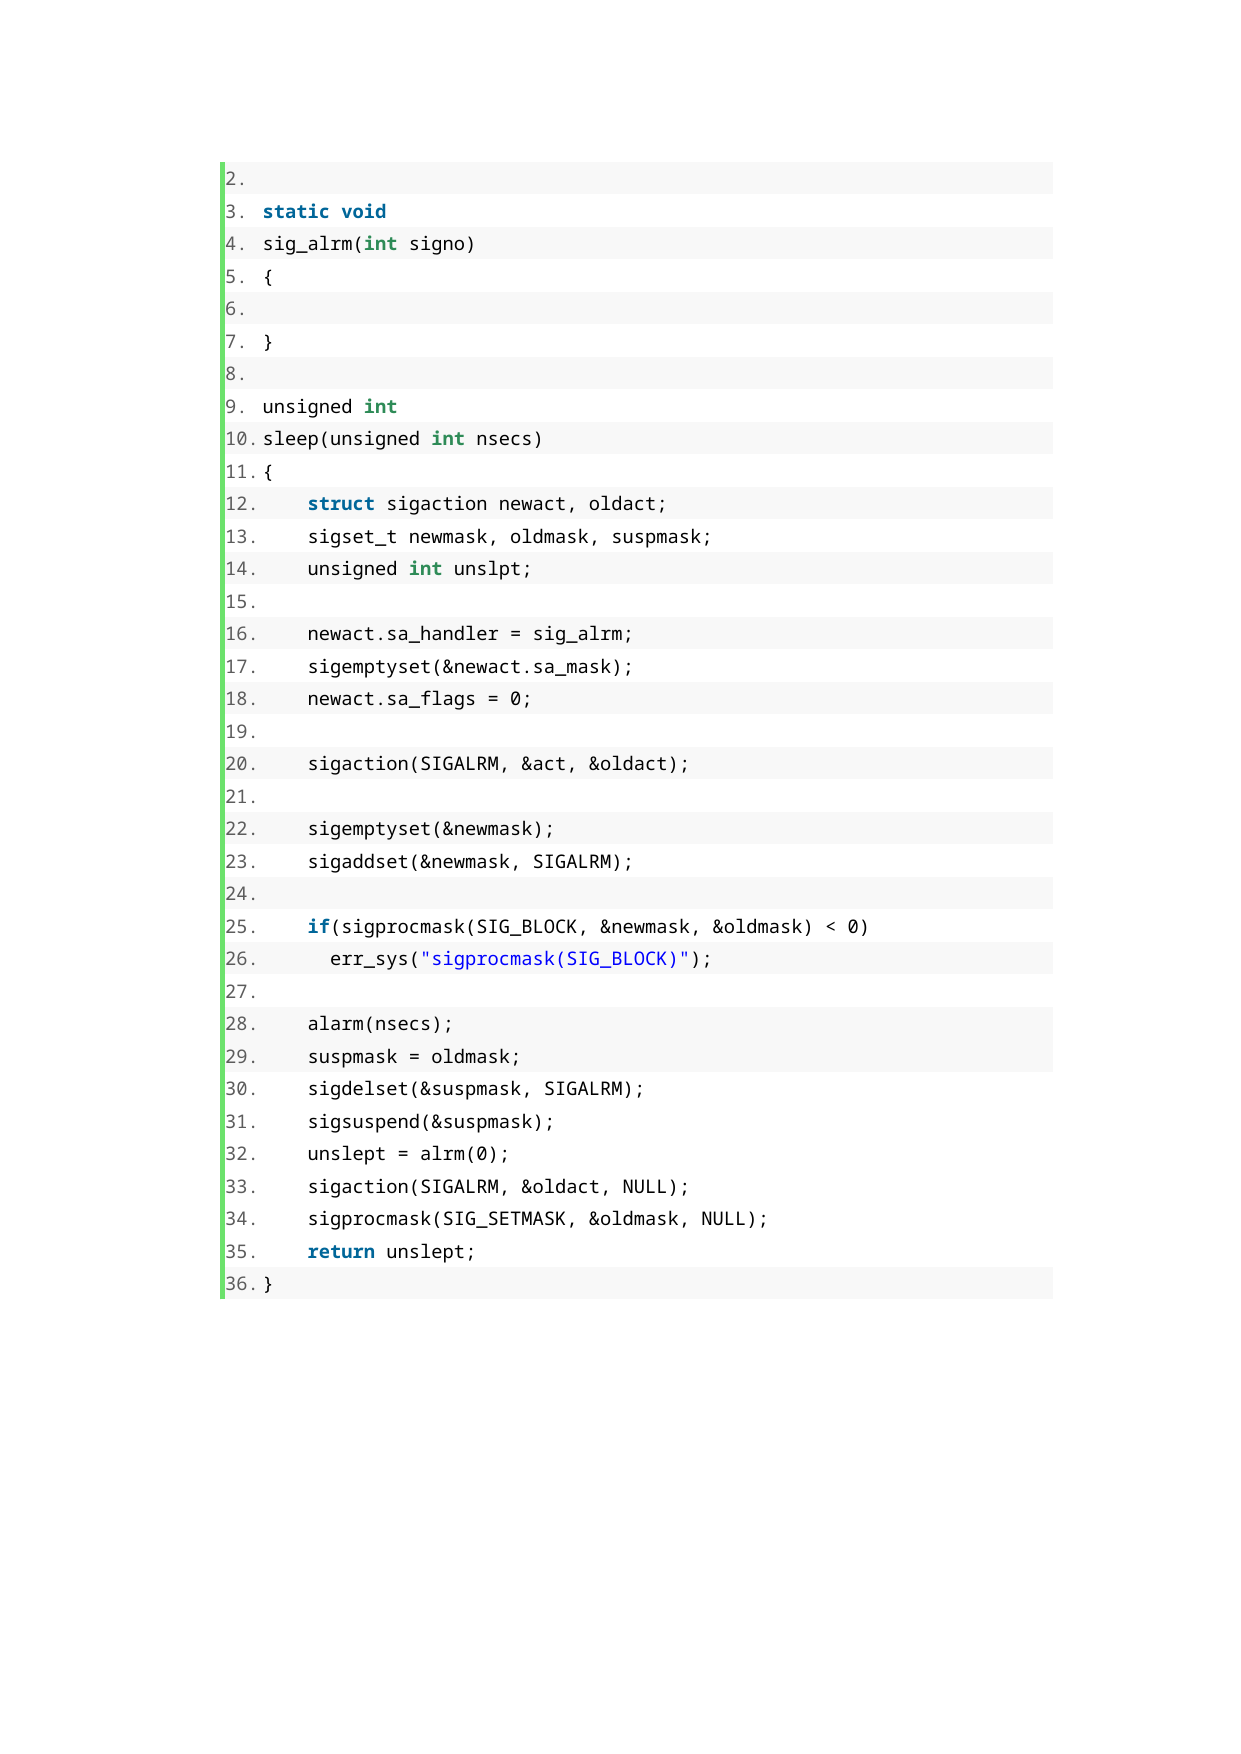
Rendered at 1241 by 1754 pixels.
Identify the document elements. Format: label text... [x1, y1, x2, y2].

list unslept = alrm(0); [225, 1137, 1053, 1169]
list sigemptyset(&newmask); [225, 812, 1053, 844]
list newact.sa_handler = sig_alrm; [225, 617, 1053, 649]
list } [225, 324, 1053, 357]
list alarm(nsecs); [225, 1007, 1053, 1039]
list sigemptyset(&newact.sa_mask); [225, 649, 1053, 682]
list { [225, 259, 1053, 292]
list sig_alrm(int signo) [225, 227, 1053, 259]
list sigaddset(&newmask, SIGALRM); [225, 844, 1053, 877]
list sigsuspend(&suspmask); [225, 1104, 1053, 1137]
list return unslept; [225, 1234, 1053, 1267]
list sigaction(SIGALRM, &act, &oldact); [225, 747, 1053, 779]
list } [225, 1267, 1053, 1299]
list suspmask = oldmask; [225, 1039, 1053, 1072]
list err_sys("sigprocmask(SIG_BLOCK)"); [225, 942, 1053, 974]
list { [225, 454, 1053, 487]
list static void [225, 194, 1053, 227]
list newact.sa_flags = 0; [225, 682, 1053, 714]
list sigprocmask(SIG_SETMASK, &oldmask, NULL); [225, 1202, 1053, 1234]
list sleep(unsigned int nsecs) [225, 422, 1053, 454]
list sigset_t newmask, oldmask, suspmask; [225, 519, 1053, 552]
list sigdelset(&suspmask, SIGALRM); [225, 1072, 1053, 1104]
list unsigned int [225, 389, 1053, 422]
list if(sigprocmask(SIG_BLOCK, &newmask, &oldmask) < 0) [225, 909, 1053, 942]
list struct sigaction newact, oldact; [225, 487, 1053, 519]
list unsigned int unslpt; [225, 552, 1053, 584]
list sigaction(SIGALRM, &oldact, NULL); [225, 1169, 1053, 1202]
